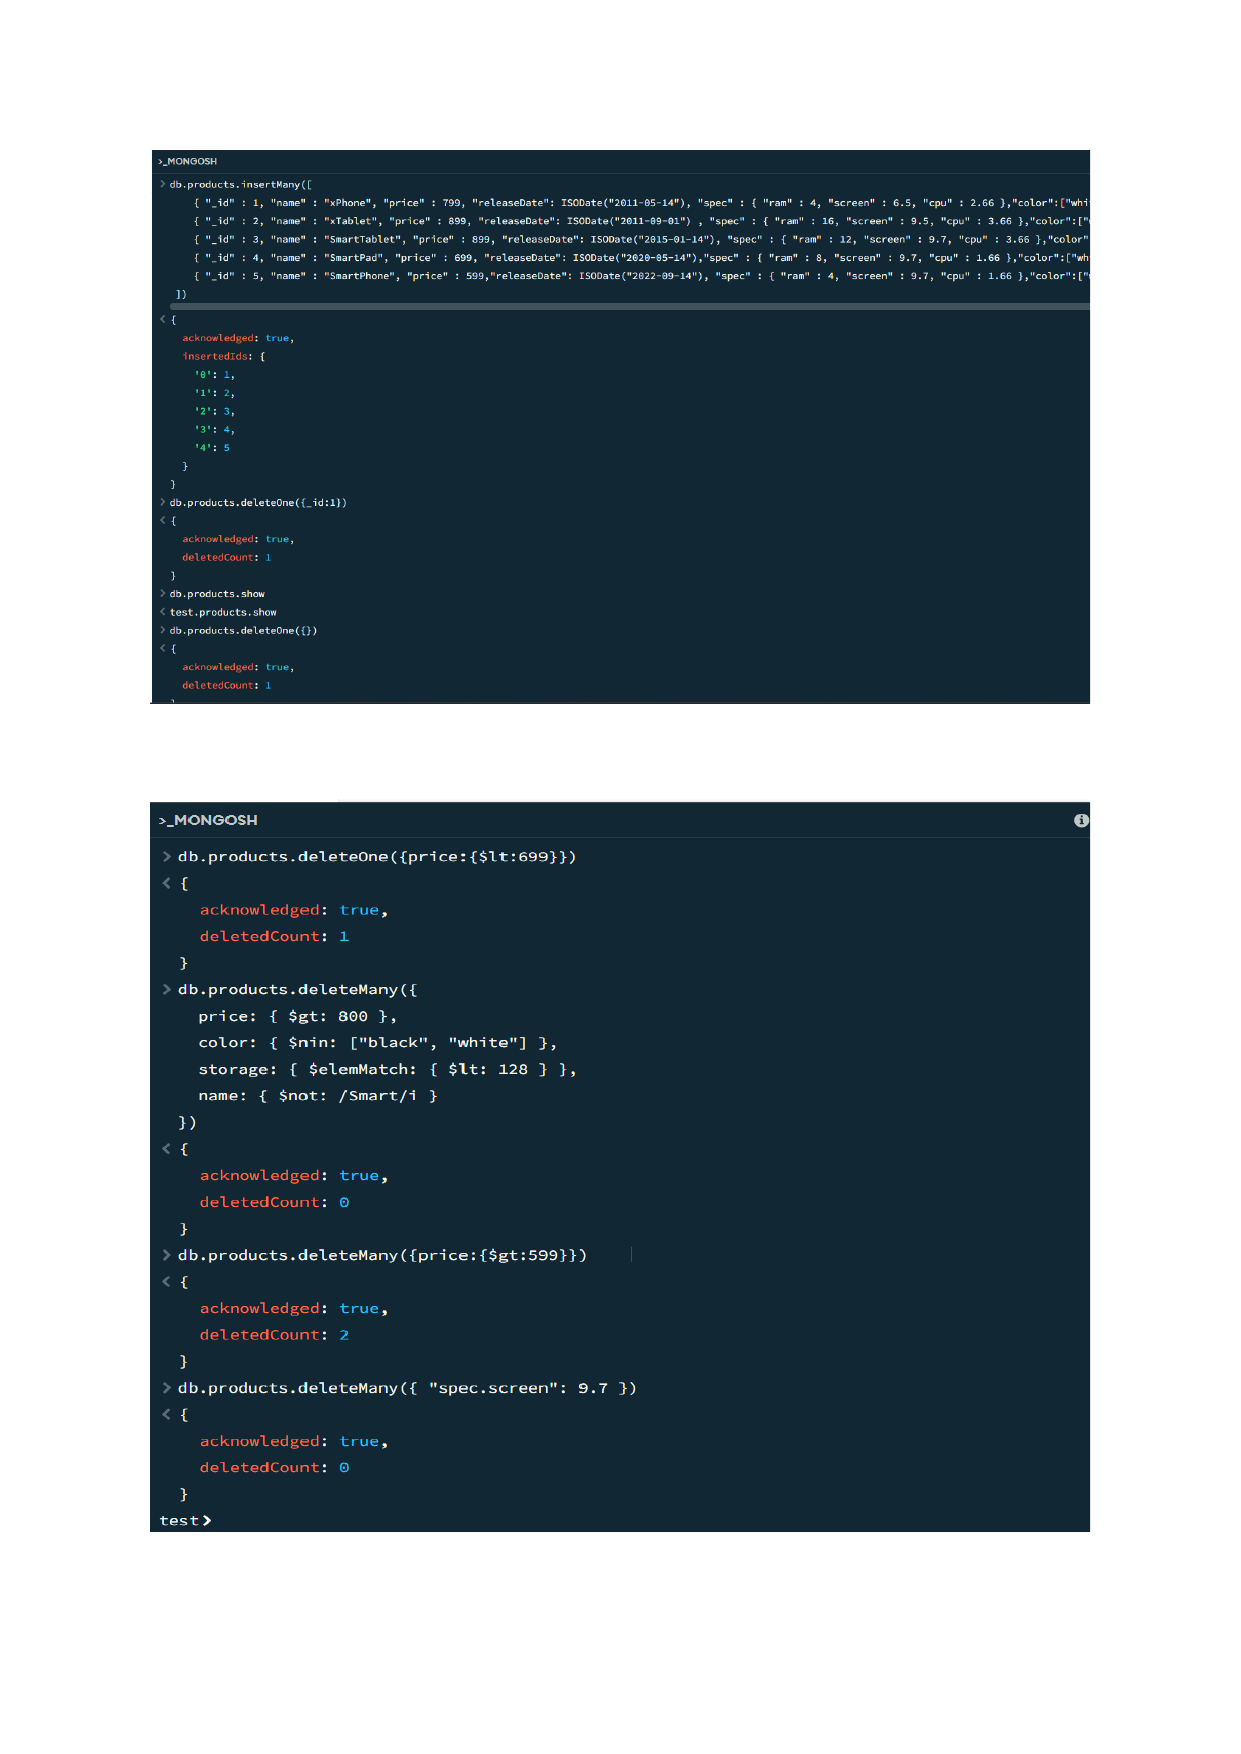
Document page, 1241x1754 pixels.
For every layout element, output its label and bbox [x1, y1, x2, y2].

picture [150, 799, 1091, 1532]
picture [150, 150, 1091, 704]
